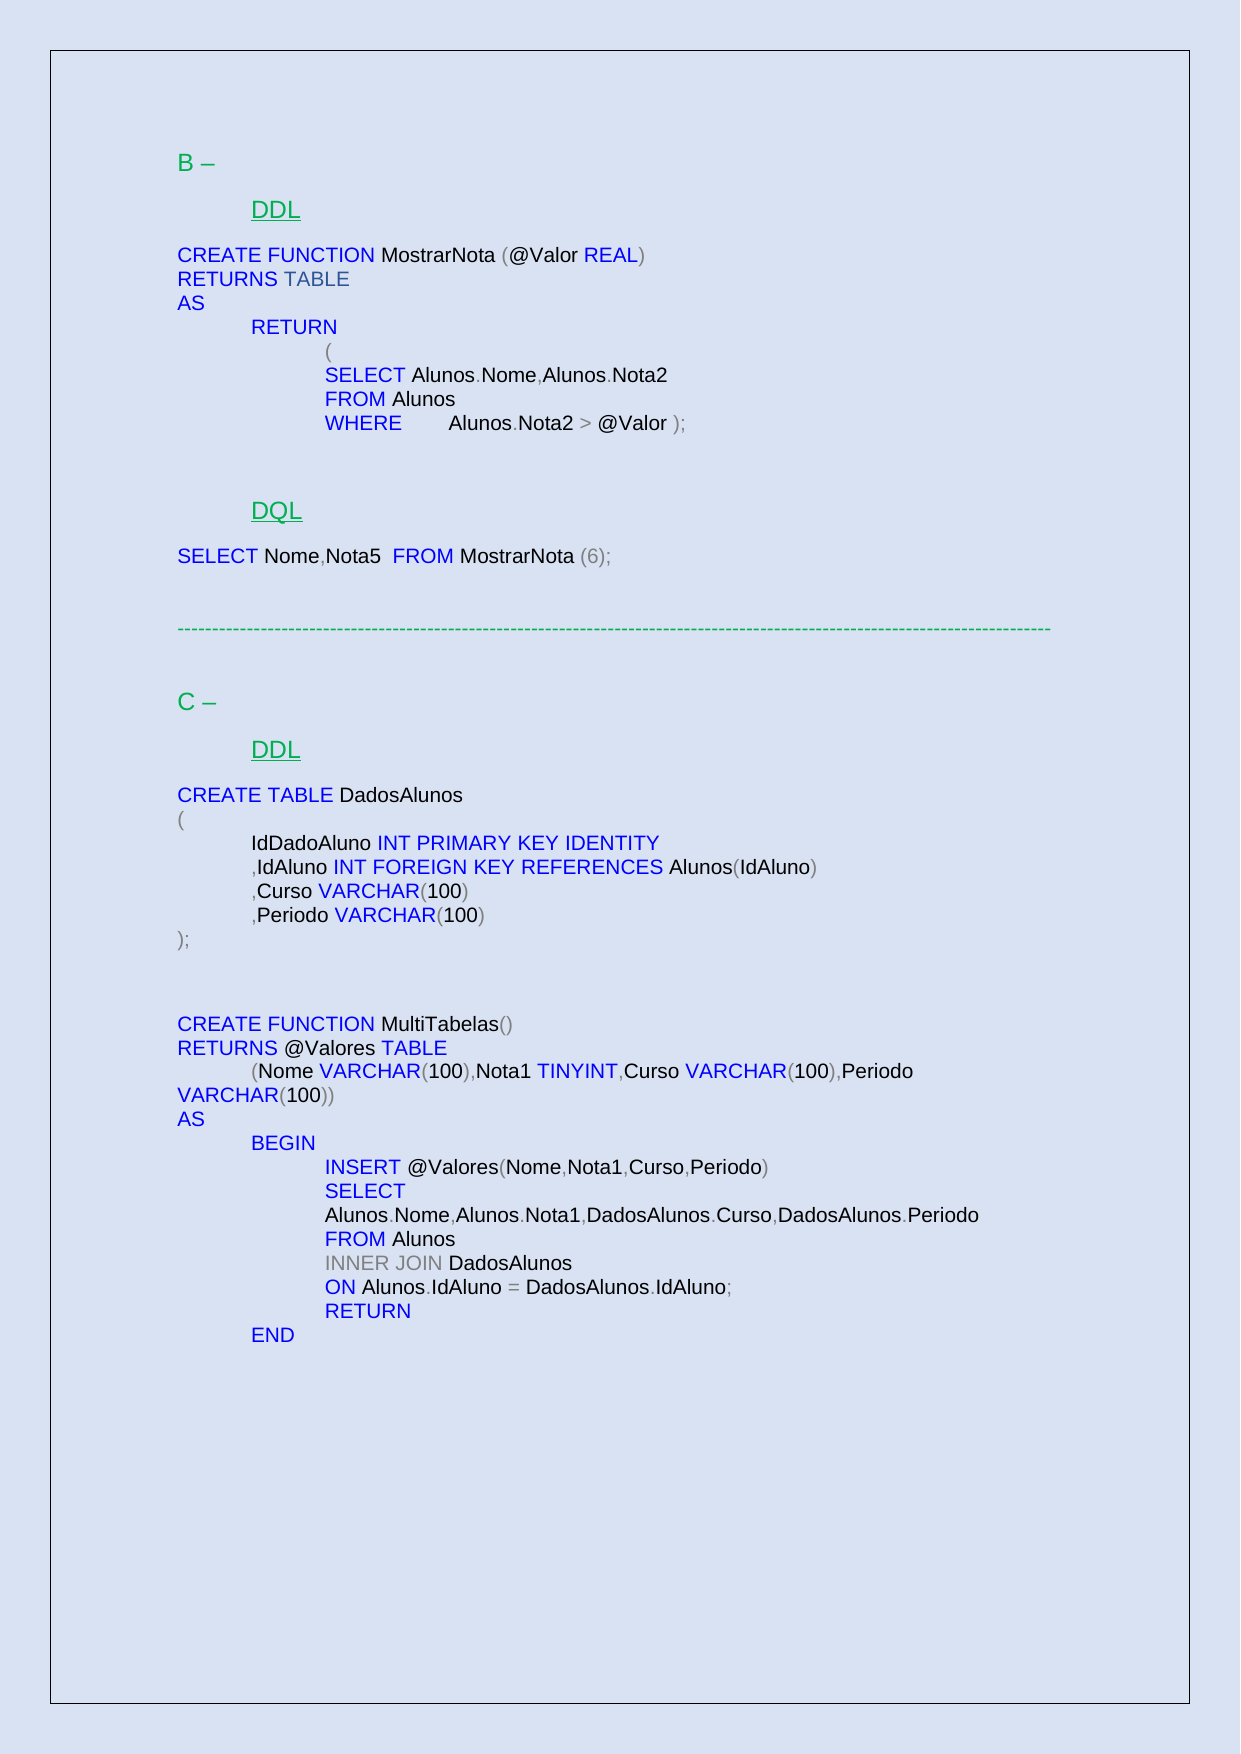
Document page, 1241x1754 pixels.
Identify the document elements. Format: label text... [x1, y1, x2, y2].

text ON Alunos.IdAluno = DadosAlunos.IdAluno; [177, 1275, 1063, 1299]
text CREATE TABLE DadosAlunos [177, 783, 1063, 807]
text END [177, 1323, 1063, 1347]
text ,Curso VARCHAR(100) [177, 878, 1063, 902]
text SELECT [177, 1179, 1063, 1203]
text FROM Alunos [177, 1227, 1063, 1251]
text C – [177, 687, 1063, 716]
text B – [177, 148, 1063, 176]
text BEGIN [177, 1131, 1063, 1155]
text RETURN [177, 315, 1063, 339]
text CREATE FUNCTION MostrarNota (@Valor REAL) [177, 243, 1063, 267]
text SELECT Nome,Nota5 FROM MostrarNota (6); [177, 543, 1063, 567]
text RETURNS TABLE [177, 267, 1063, 291]
text Alunos.Nome,Alunos.Nota1,DadosAlunos.Curso,DadosAlunos.Periodo [251, 1203, 1063, 1227]
text DQL [177, 496, 1063, 524]
text IdDadoAluno INT PRIMARY KEY IDENTITY [177, 831, 1063, 854]
text AS [177, 291, 1063, 315]
text RETURNS @Valores TABLE [177, 1035, 1063, 1059]
text INSERT @Valores(Nome,Nota1,Curso,Periodo) [177, 1155, 1063, 1179]
text ); [177, 926, 1063, 950]
text FROM Alunos [177, 387, 1063, 411]
text DDL [177, 195, 1063, 224]
text (Nome VARCHAR(100),Nota1 TINYINT,Curso VARCHAR(100),Periodo VARCHAR(100)) [177, 1059, 1063, 1107]
text ( [251, 339, 1063, 363]
text ------------------------------------------------------------------------------------------------------------------------------ [177, 615, 1063, 639]
text ,IdAluno INT FOREIGN KEY REFERENCES Alunos(IdAluno) [177, 854, 1063, 878]
text INNER JOIN DadosAlunos [177, 1251, 1063, 1275]
text ( [177, 807, 1063, 831]
text SELECT Alunos.Nome,Alunos.Nota2 [177, 363, 1063, 387]
text RETURN [177, 1299, 1063, 1323]
text CREATE FUNCTION MultiTabelas() [177, 1011, 1063, 1035]
text ,Periodo VARCHAR(100) [177, 902, 1063, 926]
text AS [177, 1107, 1063, 1131]
text WHERE Alunos.Nota2 > @Valor ); [177, 411, 1063, 435]
text DDL [177, 735, 1063, 764]
